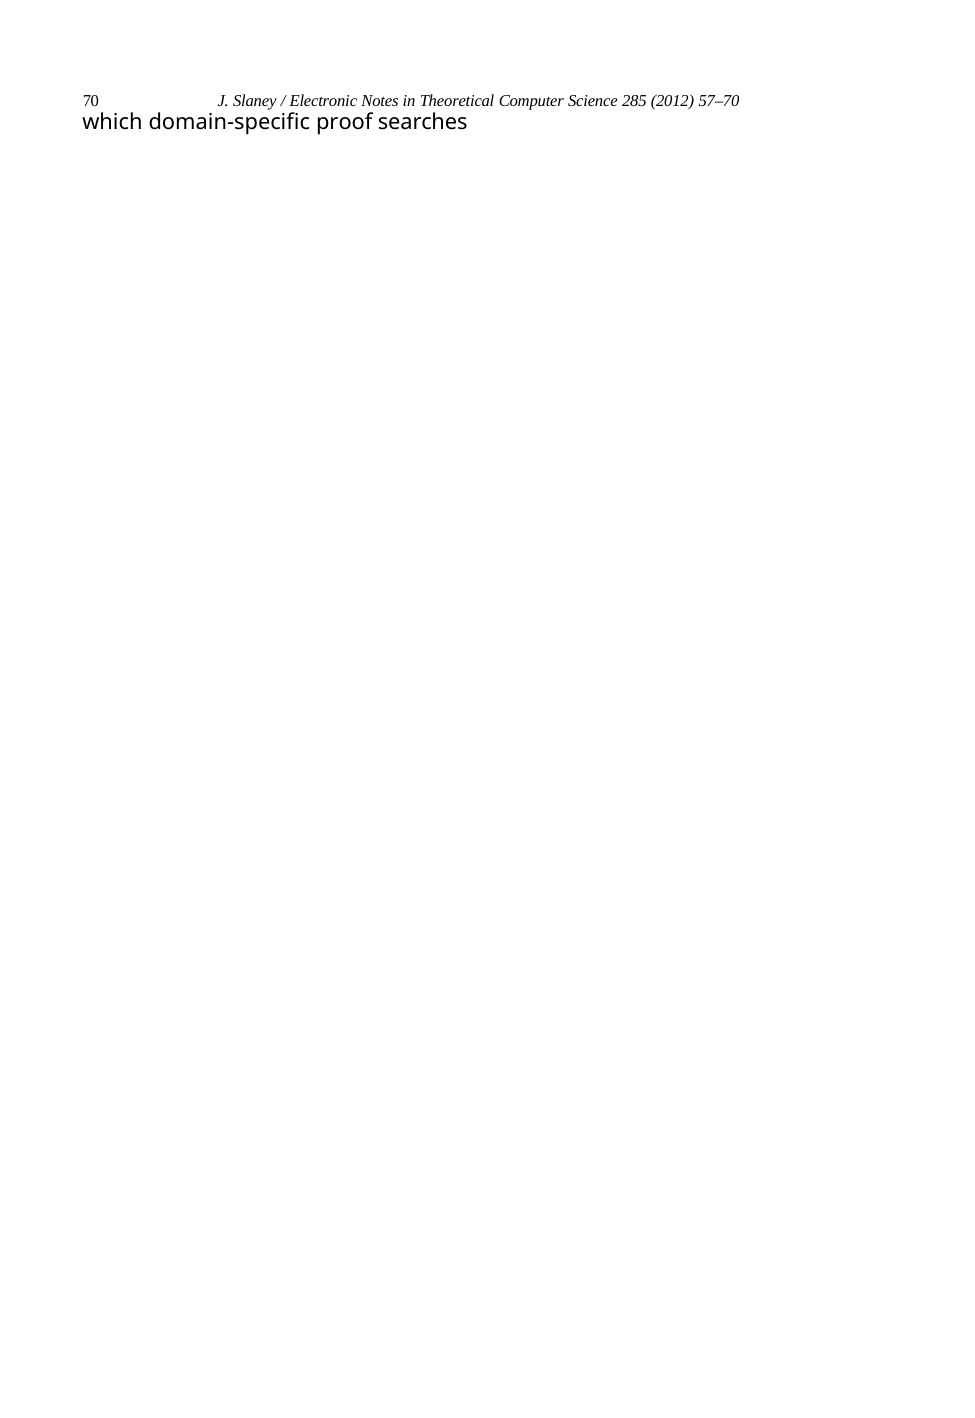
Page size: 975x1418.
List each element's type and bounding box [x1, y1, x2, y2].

text [82, 108, 881, 135]
